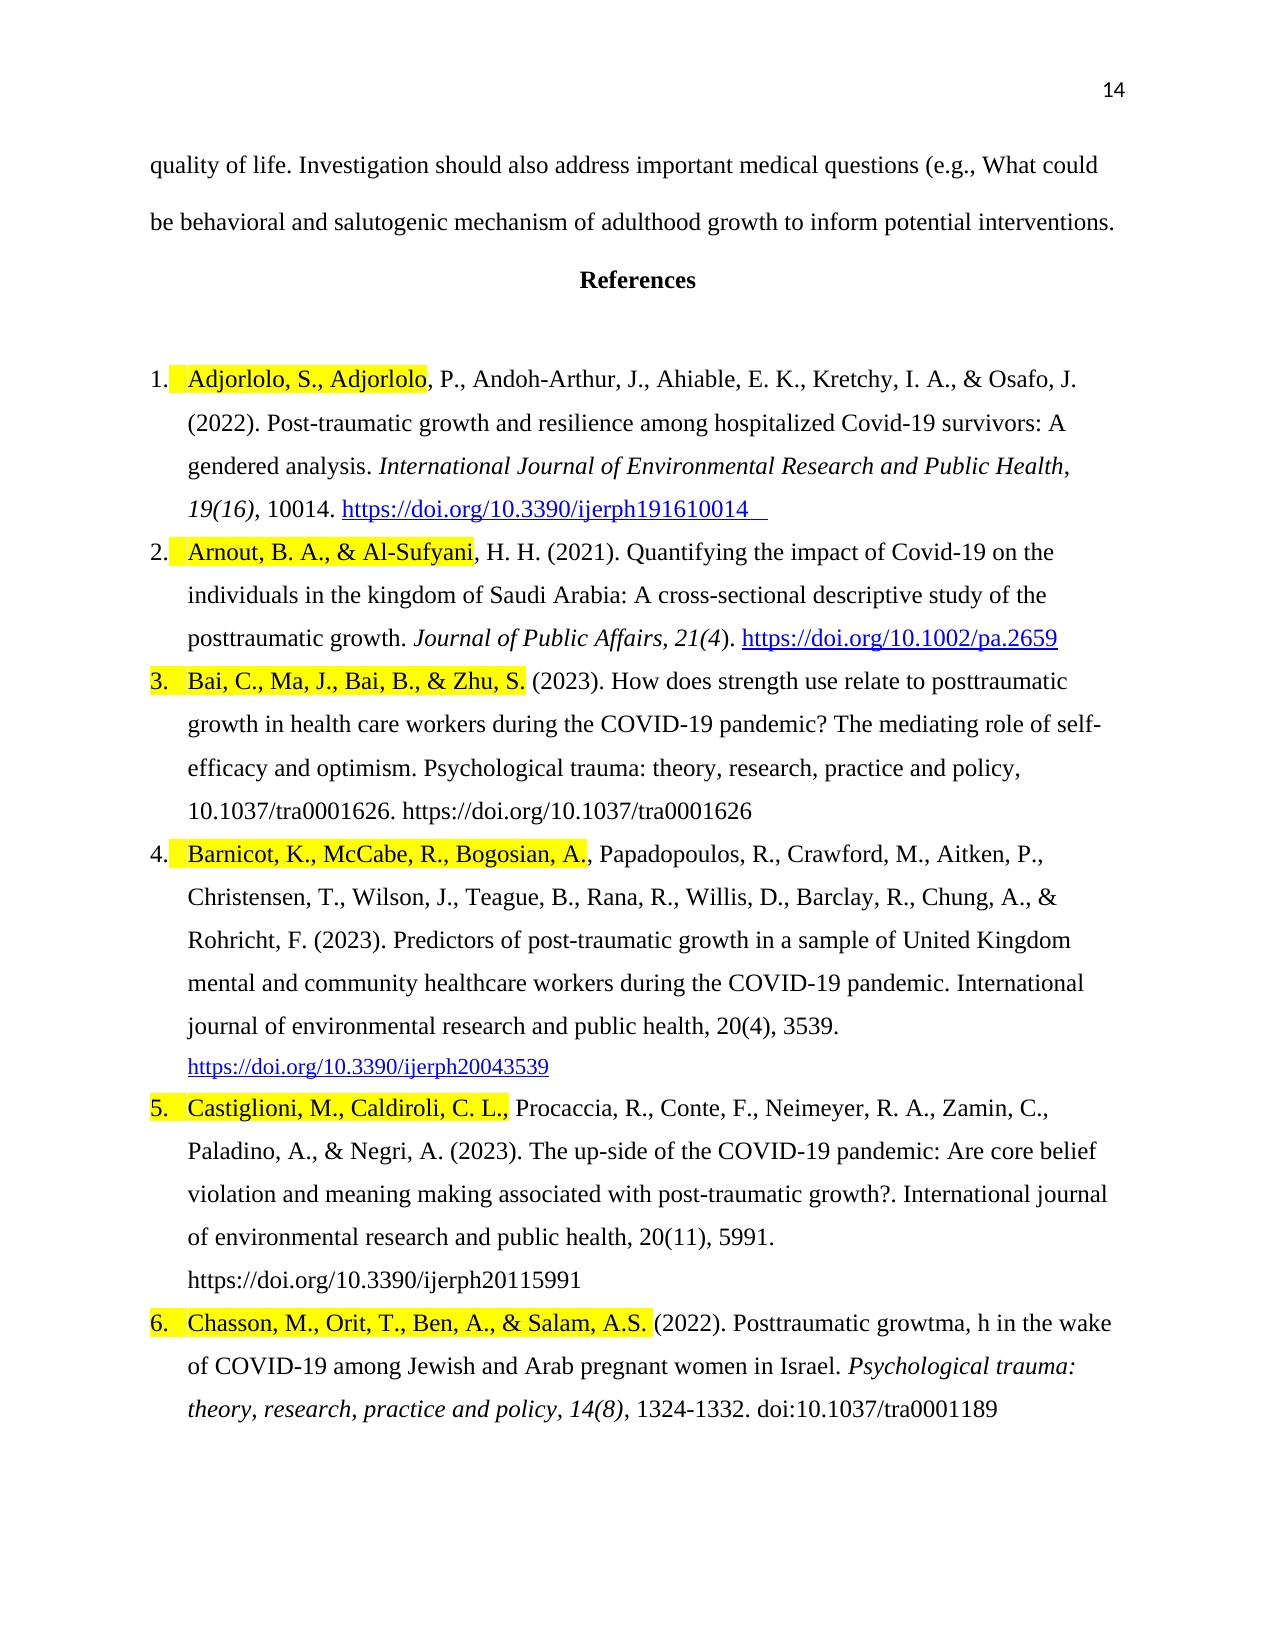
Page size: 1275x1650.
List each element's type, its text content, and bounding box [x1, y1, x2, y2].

list Castiglioni, M., Caldiroli, C. L., Procaccia, R., Conte, F., Neimeyer, R. A., Zamin, C., Paladino, A., & Negri, A. (2023). The up-side of the COVID-19 pandemic: Are core belief violation and meaning making associated with post-traumatic growth?. International journal of environmental research and public health, 20(11), 5991. https://doi.org/10.3390/ijerph20115991 [150, 1093, 1125, 1294]
list Adjorlolo, S., Adjorlolo, P., Andoh-Arthur, J., Ahiable, E. K., Kretchy, I. A., & Osafo, J. (2022). Post-traumatic growth and resilience among hospitalized Covid-19 survivors: A gendered analysis. International Journal of Environmental Research and Public Health, 19(16), 10014. https://doi.org/10.3390/ijerph191610014 [150, 364, 1125, 523]
list Chasson, M., Orit, T., Ben, A., & Salam, A.S. (2022). Posttraumatic growtma, h in the wake of COVID-19 among Jewish and Arab pregnant women in Israel. Psychological trauma: theory, research, practice and policy, 14(8), 1324-1332. doi:10.1037/tra0001189 [150, 1308, 1125, 1423]
list Barnicot, K., McCabe, R., Bogosian, A., Papadopoulos, R., Crawford, M., Aitken, P., Christensen, T., Wilson, J., Teague, B., Rana, R., Willis, D., Barclay, R., Chung, A., & Rohricht, F. (2023). Predictors of post-traumatic growth in a sample of United Kingdom mental and community healthcare workers during the COVID-19 pandemic. International journal of environmental research and public health, 20(4), 3539. https://doi.org/10.3390/ijerph20043539 [150, 839, 1125, 1079]
list Arnout, B. A., & Al‐Sufyani, H. H. (2021). Quantifying the impact of Covid‐19 on the individuals in the kingdom of Saudi Arabia: A cross‐sectional descriptive study of the posttraumatic growth. Journal of Public Affairs, 21(4). https://doi.org/10.1002/pa.2659 [150, 537, 1125, 652]
text References [150, 265, 1125, 294]
list Bai, C., Ma, J., Bai, B., & Zhu, S. (2023). How does strength use relate to posttraumatic growth in health care workers during the COVID-19 pandemic? The mediating role of self-efficacy and optimism. Psychological trauma: theory, research, practice and policy, 10.1037/tra0001626. https://doi.org/10.1037/tra0001626 [150, 666, 1125, 824]
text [150, 150, 1125, 236]
